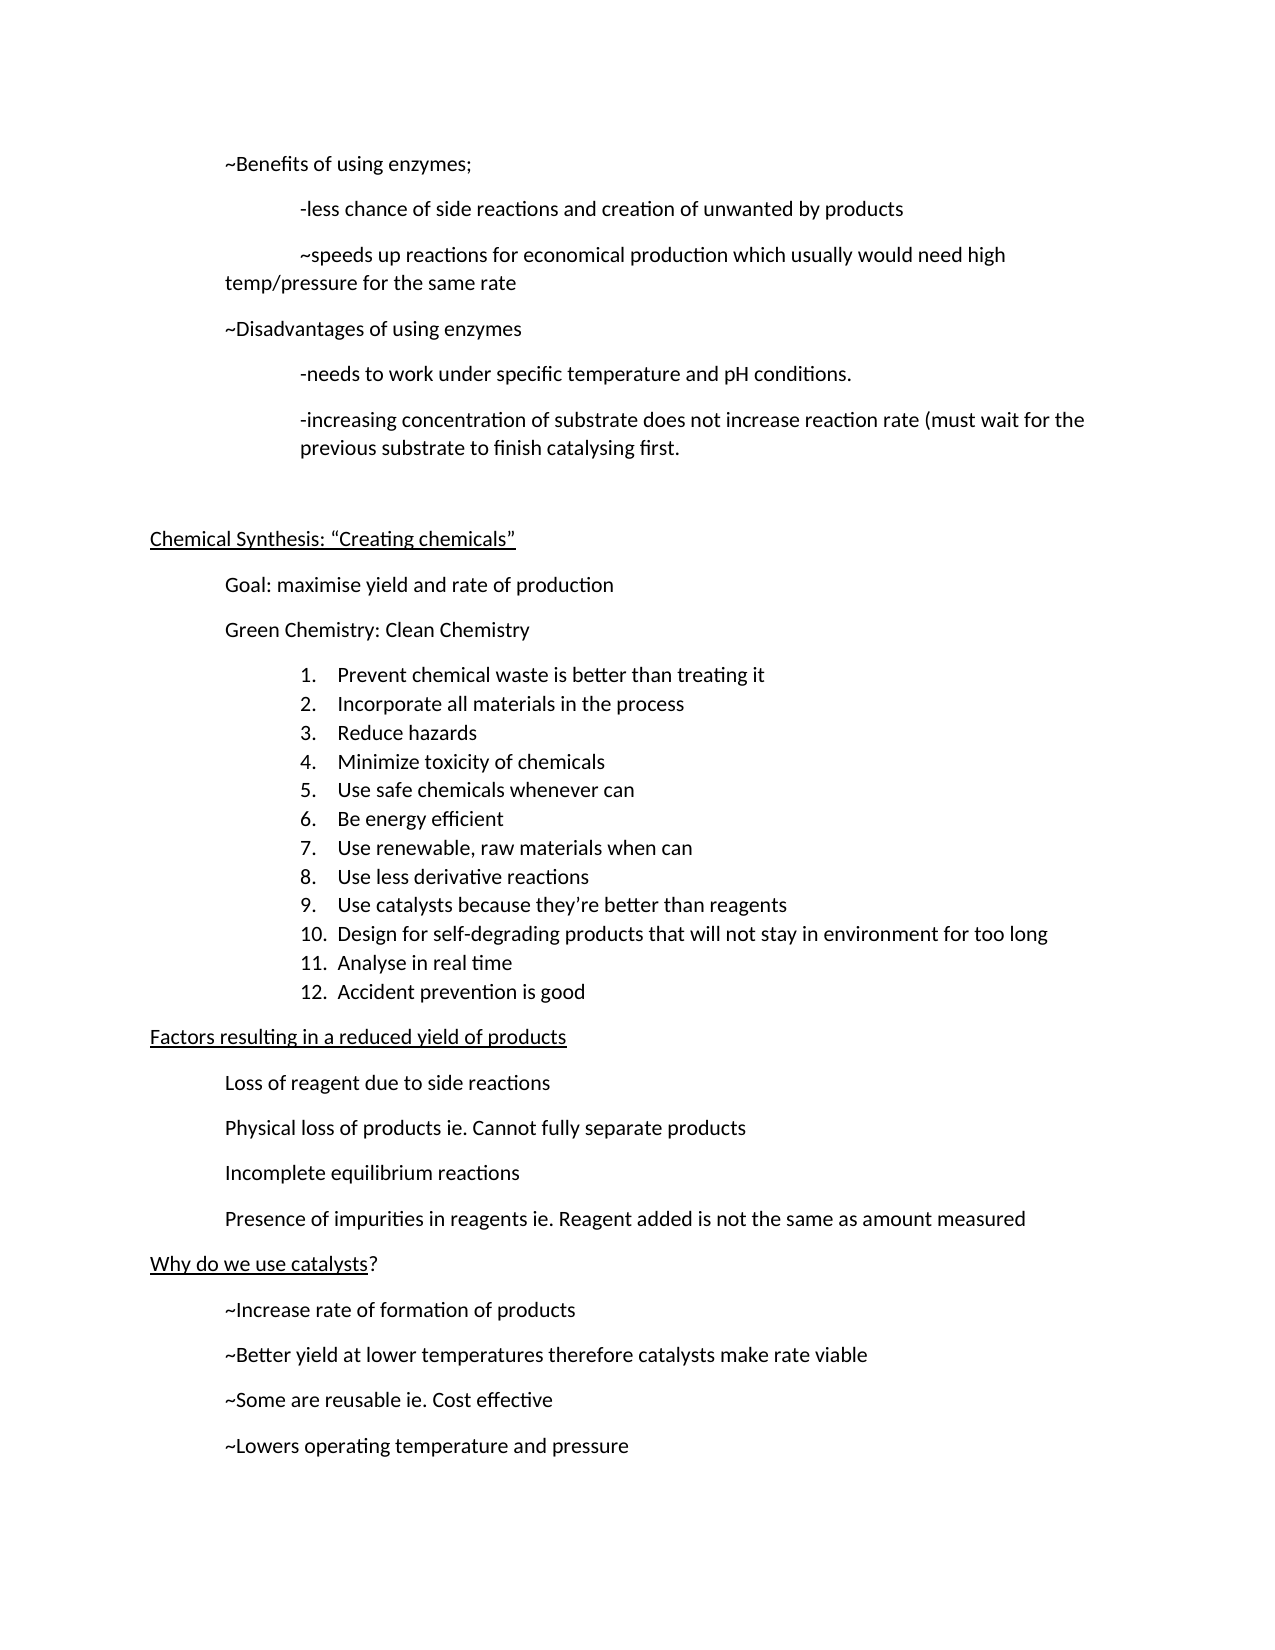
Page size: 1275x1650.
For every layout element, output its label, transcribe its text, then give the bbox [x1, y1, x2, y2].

text Chemical Synthesis: “Creating chemicals” [150, 525, 1125, 552]
list Be energy efficient [300, 805, 1125, 832]
text ~Better yield at lower temperatures therefore catalysts make rate viable [150, 1341, 1125, 1368]
text ~Increase rate of formation of products [150, 1296, 1125, 1322]
list Minimize toxicity of chemicals [300, 748, 1125, 774]
text Why do we use catalysts? [150, 1250, 1125, 1277]
list Use safe chemicals whenever can [300, 777, 1125, 803]
list Use renewable, raw materials when can [300, 834, 1125, 861]
list Prevent chemical waste is better than treating it [300, 662, 1125, 688]
text Factors resulting in a reduced yield of products [150, 1023, 1125, 1050]
text -needs to work under specific temperature and pH conditions. [150, 360, 1125, 387]
text ~Some are reusable ie. Cost effective [150, 1387, 1125, 1413]
text ~speeds up reactions for economical production which usually would need high temp/pressure for the same rate [225, 241, 1125, 296]
list Accident prevention is good [300, 978, 1125, 1004]
text Green Chemistry: Clean Chemistry [150, 616, 1125, 643]
text Goal: maximise yield and rate of production [150, 571, 1125, 597]
text ~Lowers operating temperature and pressure [150, 1432, 1125, 1459]
text -increasing concentration of substrate does not increase reaction rate (must wait for the previous substrate to finish catalysing first. [300, 406, 1125, 461]
list Reduce hazards [300, 719, 1125, 746]
list Use less derivative reactions [300, 863, 1125, 889]
text ~Disadvantages of using enzymes [150, 315, 1125, 342]
text -less chance of side reactions and creation of unwanted by products [225, 195, 1125, 222]
text ~Benefits of using enzymes; [225, 150, 1125, 177]
text Presence of impurities in reagents ie. Reagent added is not the same as amount measured [150, 1205, 1125, 1232]
list Incorporate all materials in the process [300, 690, 1125, 717]
list Use catalysts because they’re better than reagents [300, 892, 1125, 918]
text Loss of reagent due to side reactions [150, 1069, 1125, 1095]
list Design for self-degrading products that will not stay in environment for too long [300, 920, 1125, 947]
text Physical loss of products ie. Cannot fully separate products [150, 1114, 1125, 1141]
text Incomplete equilibrium reactions [150, 1159, 1125, 1186]
list Analyse in real time [300, 949, 1125, 976]
